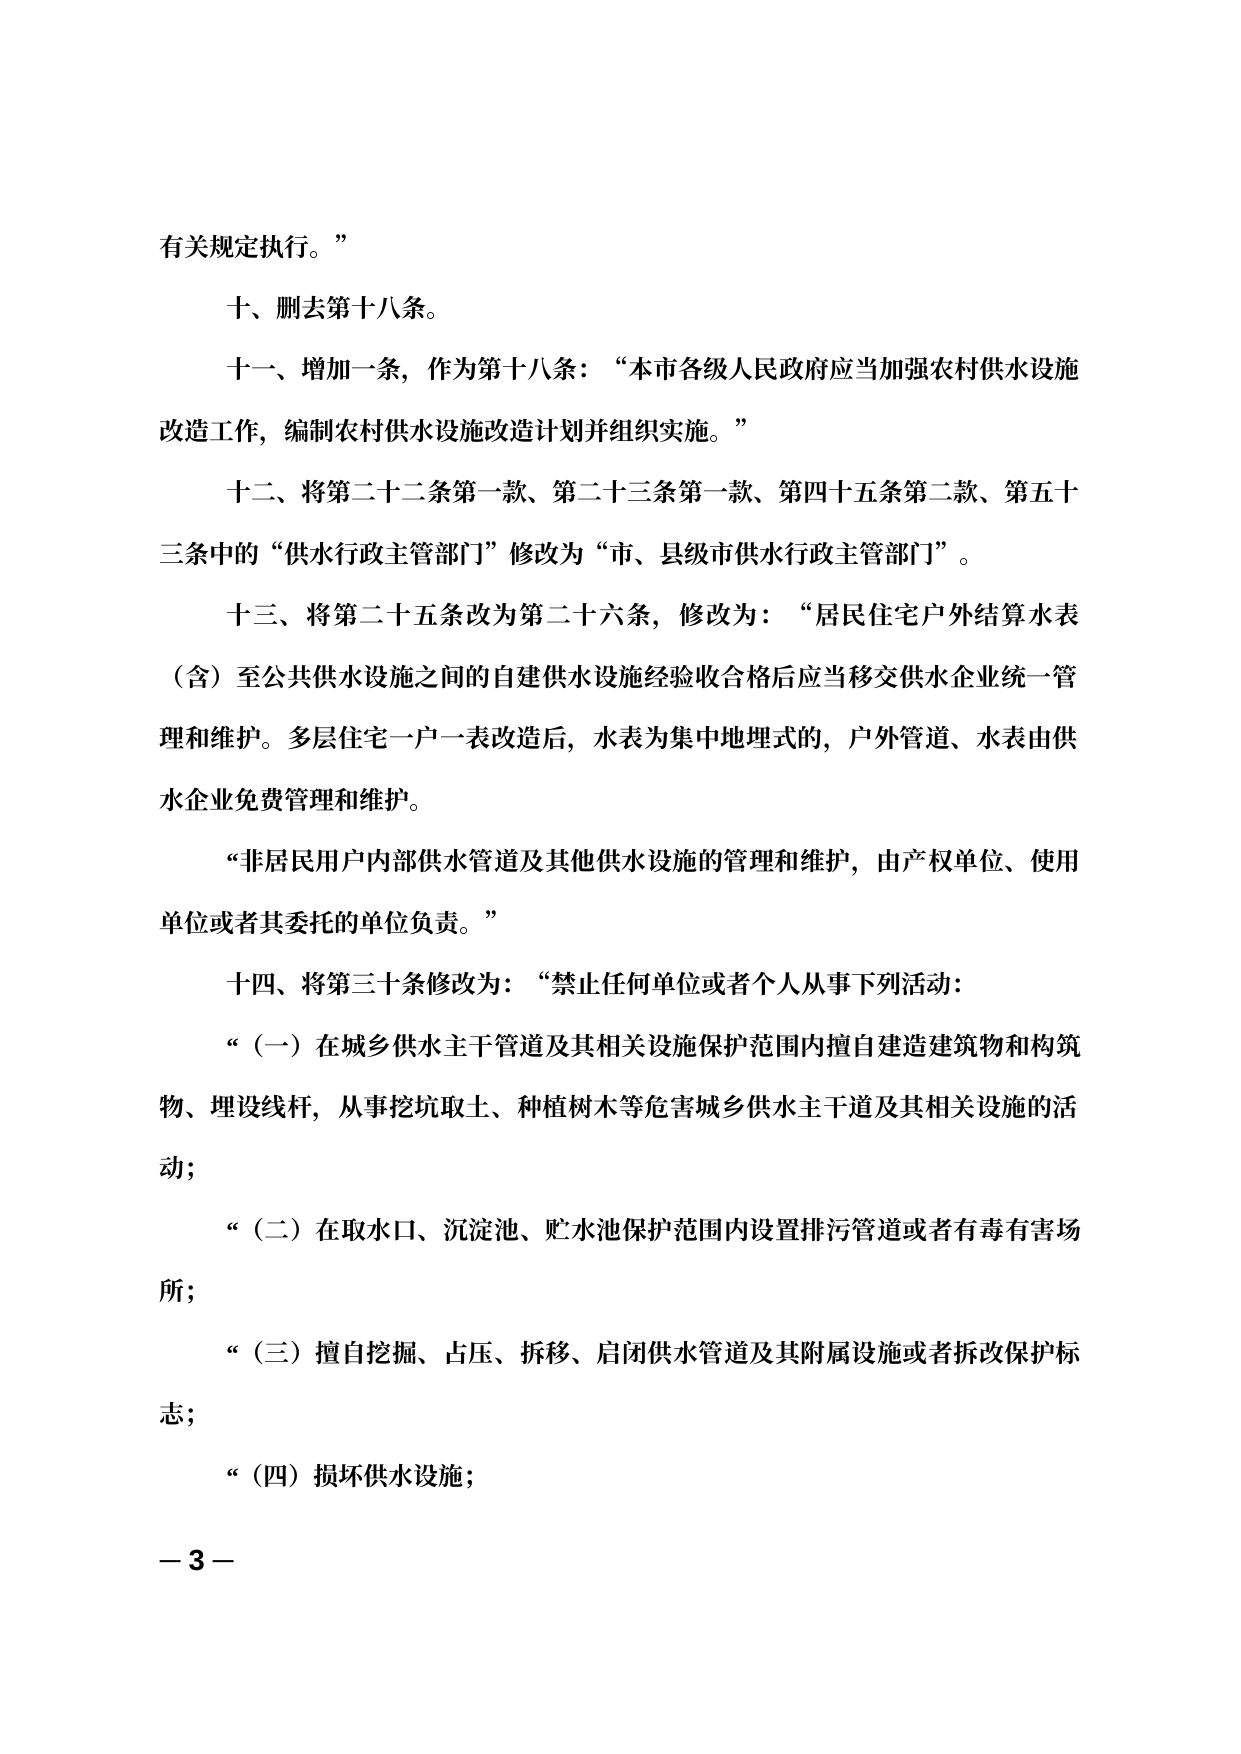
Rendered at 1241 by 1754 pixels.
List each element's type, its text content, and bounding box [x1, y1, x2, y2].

text “（四）损坏供水设施； [159, 1436, 1081, 1497]
text 十三、将第二十五条改为第二十六条，修改为：“居民住宅户外结算水表（含）至公共供水设施之间的自建供水设施经验收合格后应当移交供水企业统一管理和维护。多层住宅一户一表改造后，水表为集中地埋式的，户外管道、水表由供水企业免费管理和维护。 [159, 576, 1081, 821]
text 十、删去第十八条。 [159, 268, 1081, 330]
text 十二、将第二十二条第一款、第二十三条第一款、第四十五条第二款、第五十三条中的“供水行政主管部门”修改为“市、县级市供水行政主管部门”。 [159, 453, 1081, 576]
text 十四、将第三十条修改为：“禁止任何单位或者个人从事下列活动： [159, 944, 1081, 1006]
text 十一、增加一条，作为第十八条：“本市各级人民政府应当加强农村供水设施改造工作，编制农村供水设施改造计划并组织实施。” [159, 330, 1081, 453]
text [159, 207, 1081, 268]
text “（二）在取水口、沉淀池、贮水池保护范围内设置排污管道或者有毒有害场所； [159, 1190, 1081, 1313]
text “非居民用户内部供水管道及其他供水设施的管理和维护，由产权单位、使用单位或者其委托的单位负责。” [159, 821, 1081, 944]
text “（三）擅自挖掘、占压、拆移、启闭供水管道及其附属设施或者拆改保护标志； [159, 1313, 1081, 1436]
text “（一）在城乡供水主干管道及其相关设施保护范围内擅自建造建筑物和构筑物、埋设线杆，从事挖坑取土、种植树木等危害城乡供水主干道及其相关设施的活动； [159, 1006, 1081, 1190]
